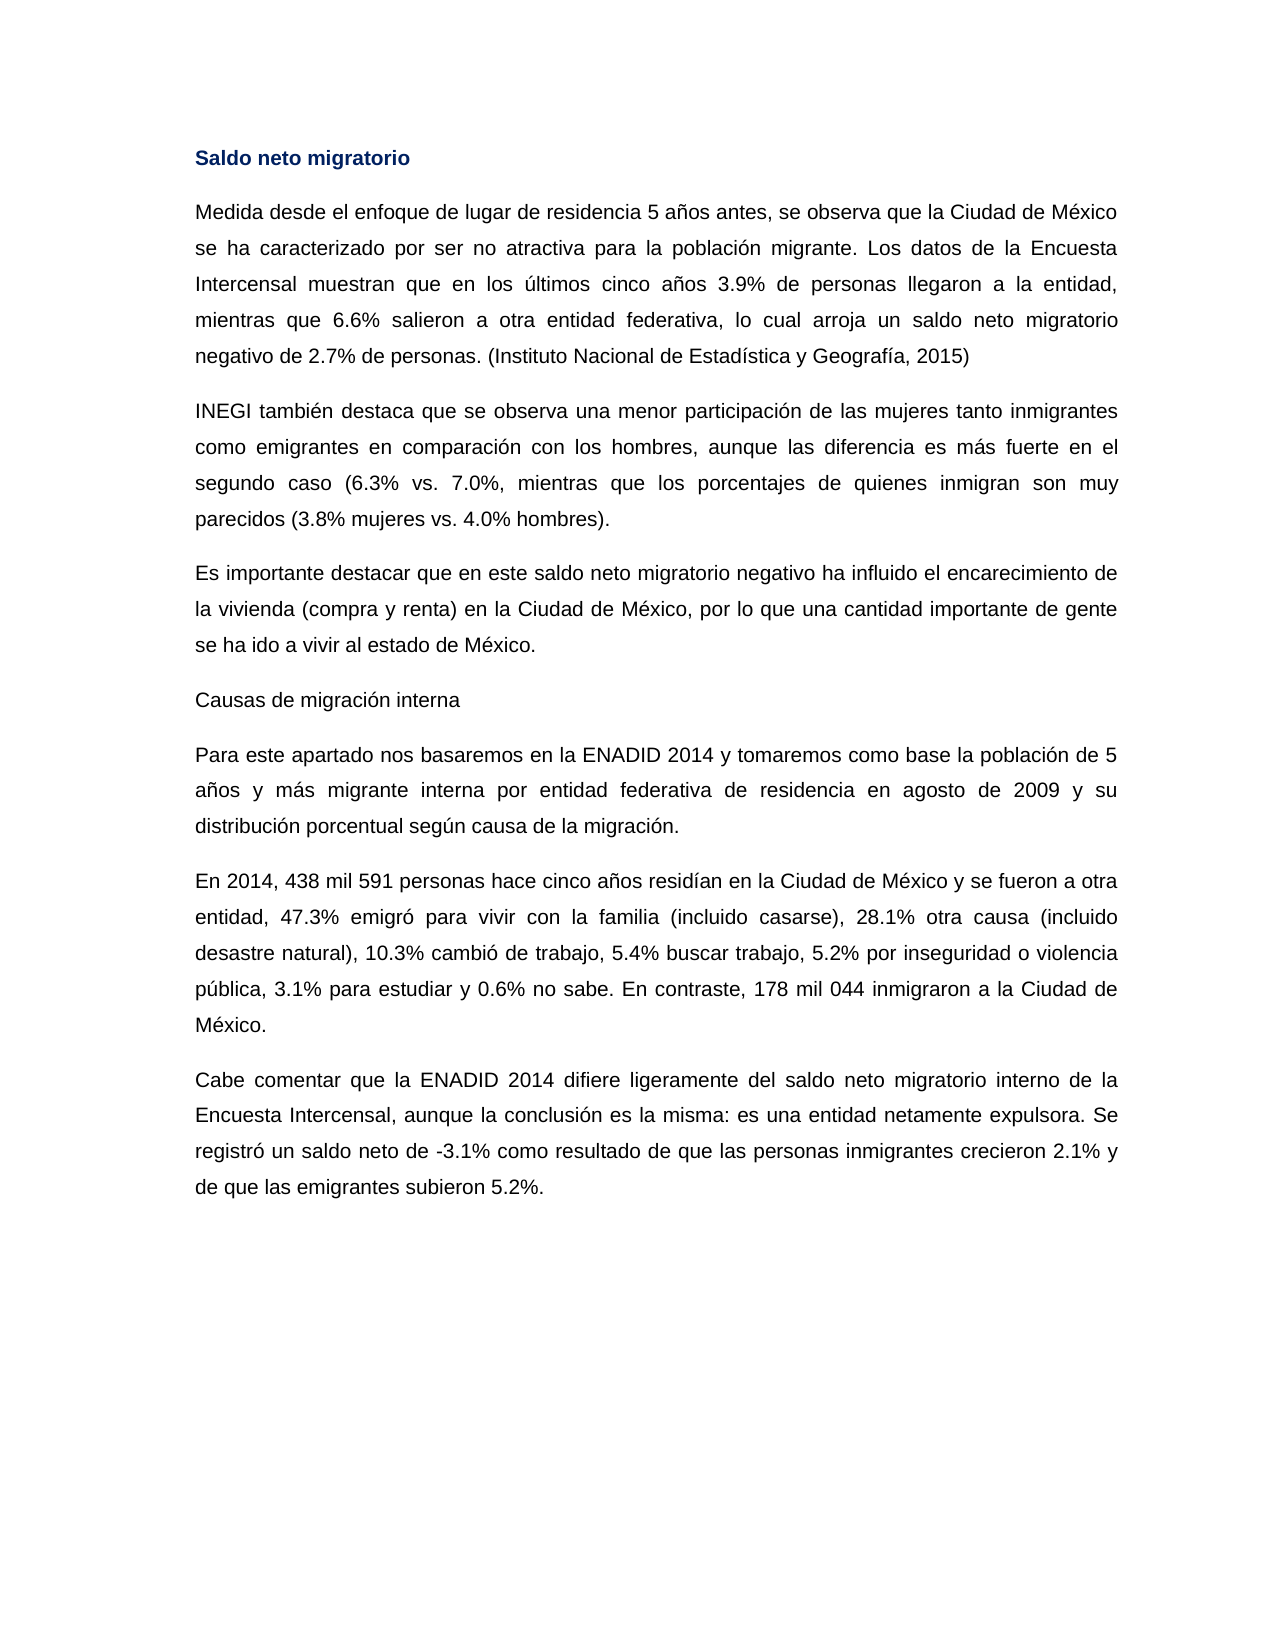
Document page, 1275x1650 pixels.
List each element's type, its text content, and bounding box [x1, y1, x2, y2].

text Cabe comentar que la ENADID 2014 difiere ligeramente del saldo neto migratorio interno de la Encuesta Intercensal, aunque la conclusión es la misma: es una entidad netamente expulsora. Se registró un saldo neto de -3.1% como resultado de que las personas inmigrantes crecieron 2.1% y de que las emigrantes subieron 5.2%. [195, 1067, 1119, 1199]
text Es importante destacar que en este saldo neto migratorio negativo ha influido el encarecimiento de la vivienda (compra y renta) en la Ciudad de México, por lo que una cantidad importante de gente se ha ido a vivir al estado de México. [195, 561, 1119, 657]
text Para este apartado nos basaremos en la ENADID 2014 y tomaremos como base la población de 5 años y más migrante interna por entidad federativa de residencia en agosto de 2009 y su distribución porcentual según causa de la migración. [195, 742, 1119, 838]
text Saldo neto migratorio [195, 146, 1119, 169]
text Causas de migración interna [195, 688, 1119, 712]
text En 2014, 438 mil 591 personas hace cinco años residían en la Ciudad de México y se fueron a otra entidad, 47.3% emigró para vivir con la familia (incluido casarse), 28.1% otra causa (incluido desastre natural), 10.3% cambió de trabajo, 5.4% buscar trabajo, 5.2% por inseguridad o violencia pública, 3.1% para estudiar y 0.6% no sabe. En contraste, 178 mil 044 inmigraron a la Ciudad de México. [195, 869, 1119, 1037]
text INEGI también destaca que se observa una menor participación de las mujeres tanto inmigrantes como emigrantes en comparación con los hombres, aunque las diferencia es más fuerte en el segundo caso (6.3% vs. 7.0%, mientras que los porcentajes de quienes inmigran son muy parecidos (3.8% mujeres vs. 4.0% hombres). [195, 399, 1119, 530]
text Medida desde el enfoque de lugar de residencia 5 años antes, se observa que la Ciudad de México se ha caracterizado por ser no atractiva para la población migrante. Los datos de la Encuesta Intercensal muestran que en los últimos cinco años 3.9% de personas llegaron a la entidad, mientras que 6.6% salieron a otra entidad federativa, lo cual arroja un saldo neto migratorio negativo de 2.7% de personas. (Instituto Nacional de Estadística y Geografía, 2015) [195, 200, 1119, 368]
